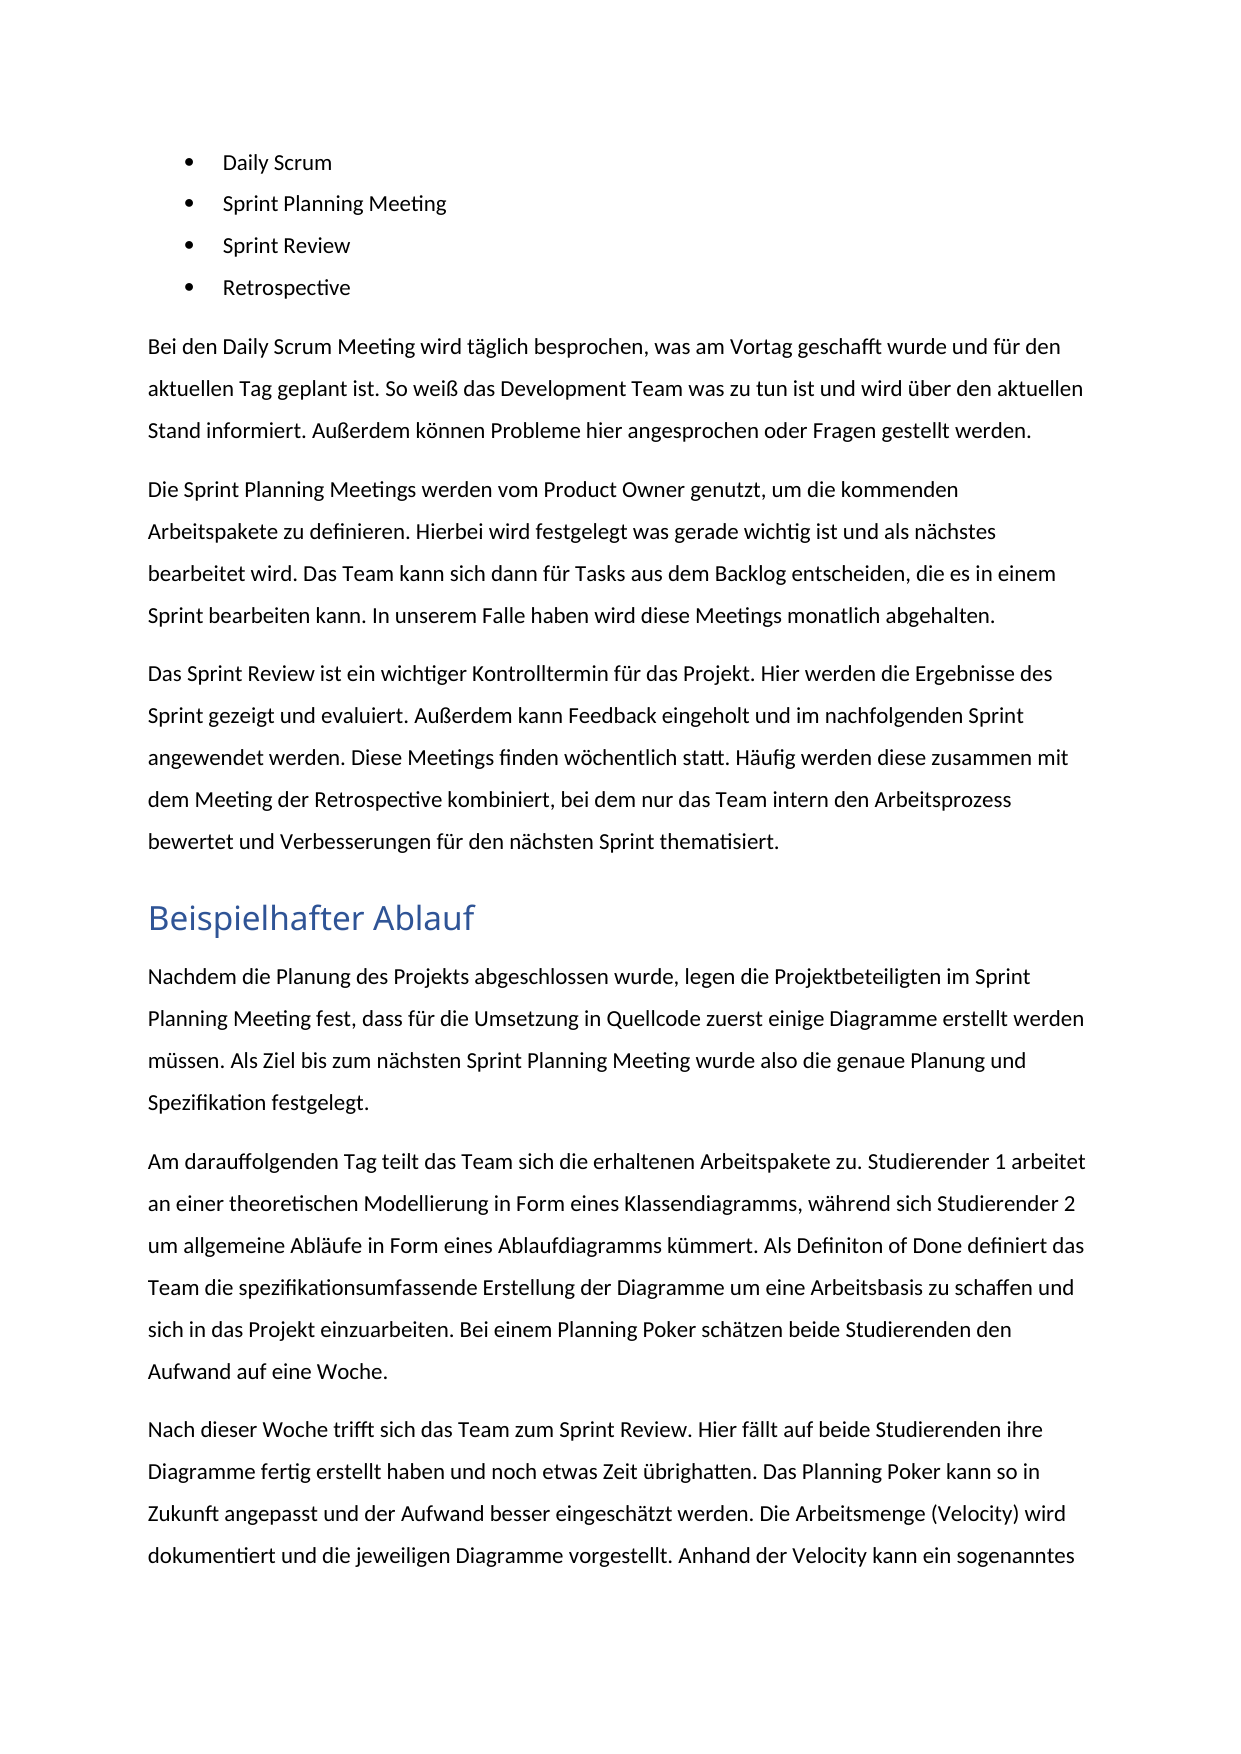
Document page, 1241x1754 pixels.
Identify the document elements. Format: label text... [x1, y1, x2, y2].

text Das Sprint Review ist ein wichtiger Kontrolltermin für das Projekt. Hier werden die Ergebnisse des Sprint gezeigt und evaluiert. Außerdem kann Feedback eingeholt und im nachfolgenden Sprint angewendet werden. Diese Meetings finden wöchentlich statt. Häufig werden diese zusammen mit dem Meeting der Retrospective kombiniert, bei dem nur das Team intern den Arbeitsprozess bewertet und Verbesserungen für den nächsten Sprint thematisiert. [148, 659, 1093, 855]
text Die Sprint Planning Meetings werden vom Product Owner genutzt, um die kommenden Arbeitspakete zu definieren. Hierbei wird festgelegt was gerade wichtig ist und als nächstes bearbeitet wird. Das Team kann sich dann für Tasks aus dem Backlog entscheiden, die es in einem Sprint bearbeiten kann. In unserem Falle haben wird diese Meetings monatlich abgehalten. [148, 475, 1093, 629]
list Retrospective [185, 273, 1093, 302]
text Bei den Daily Scrum Meeting wird täglich besprochen, was am Vortag geschafft wurde und für den aktuellen Tag geplant ist. So weiß das Development Team was zu tun ist und wird über den aktuellen Stand informiert. Außerdem können Probleme hier angesprochen oder Fragen gestellt werden. [148, 332, 1093, 444]
text Nachdem die Planung des Projekts abgeschlossen wurde, legen die Projektbeteiligten im Sprint Planning Meeting fest, dass für die Umsetzung in Quellcode zuerst einige Diagramme erstellt werden müssen. Als Ziel bis zum nächsten Sprint Planning Meeting wurde also die genaue Planung und Spezifikation festgelegt. [148, 962, 1093, 1116]
list Sprint Planning Meeting [185, 189, 1093, 218]
list Daily Scrum [185, 148, 1093, 176]
list Sprint Review [185, 232, 1093, 259]
subtitle Beispielhafter Ablauf [148, 894, 1093, 940]
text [148, 1416, 1093, 1569]
text Am darauffolgenden Tag teilt das Team sich die erhaltenen Arbeitspakete zu. Studierender 1 arbeitet an einer theoretischen Modellierung in Form eines Klassendiagramms, während sich Studierender 2 um allgemeine Abläufe in Form eines Ablaufdiagramms kümmert. Als Definiton of Done definiert das Team die spezifikationsumfassende Erstellung der Diagramme um eine Arbeitsbasis zu schaffen und sich in das Projekt einzuarbeiten. Bei einem Planning Poker schätzen beide Studierenden den Aufwand auf eine Woche. [148, 1147, 1093, 1385]
